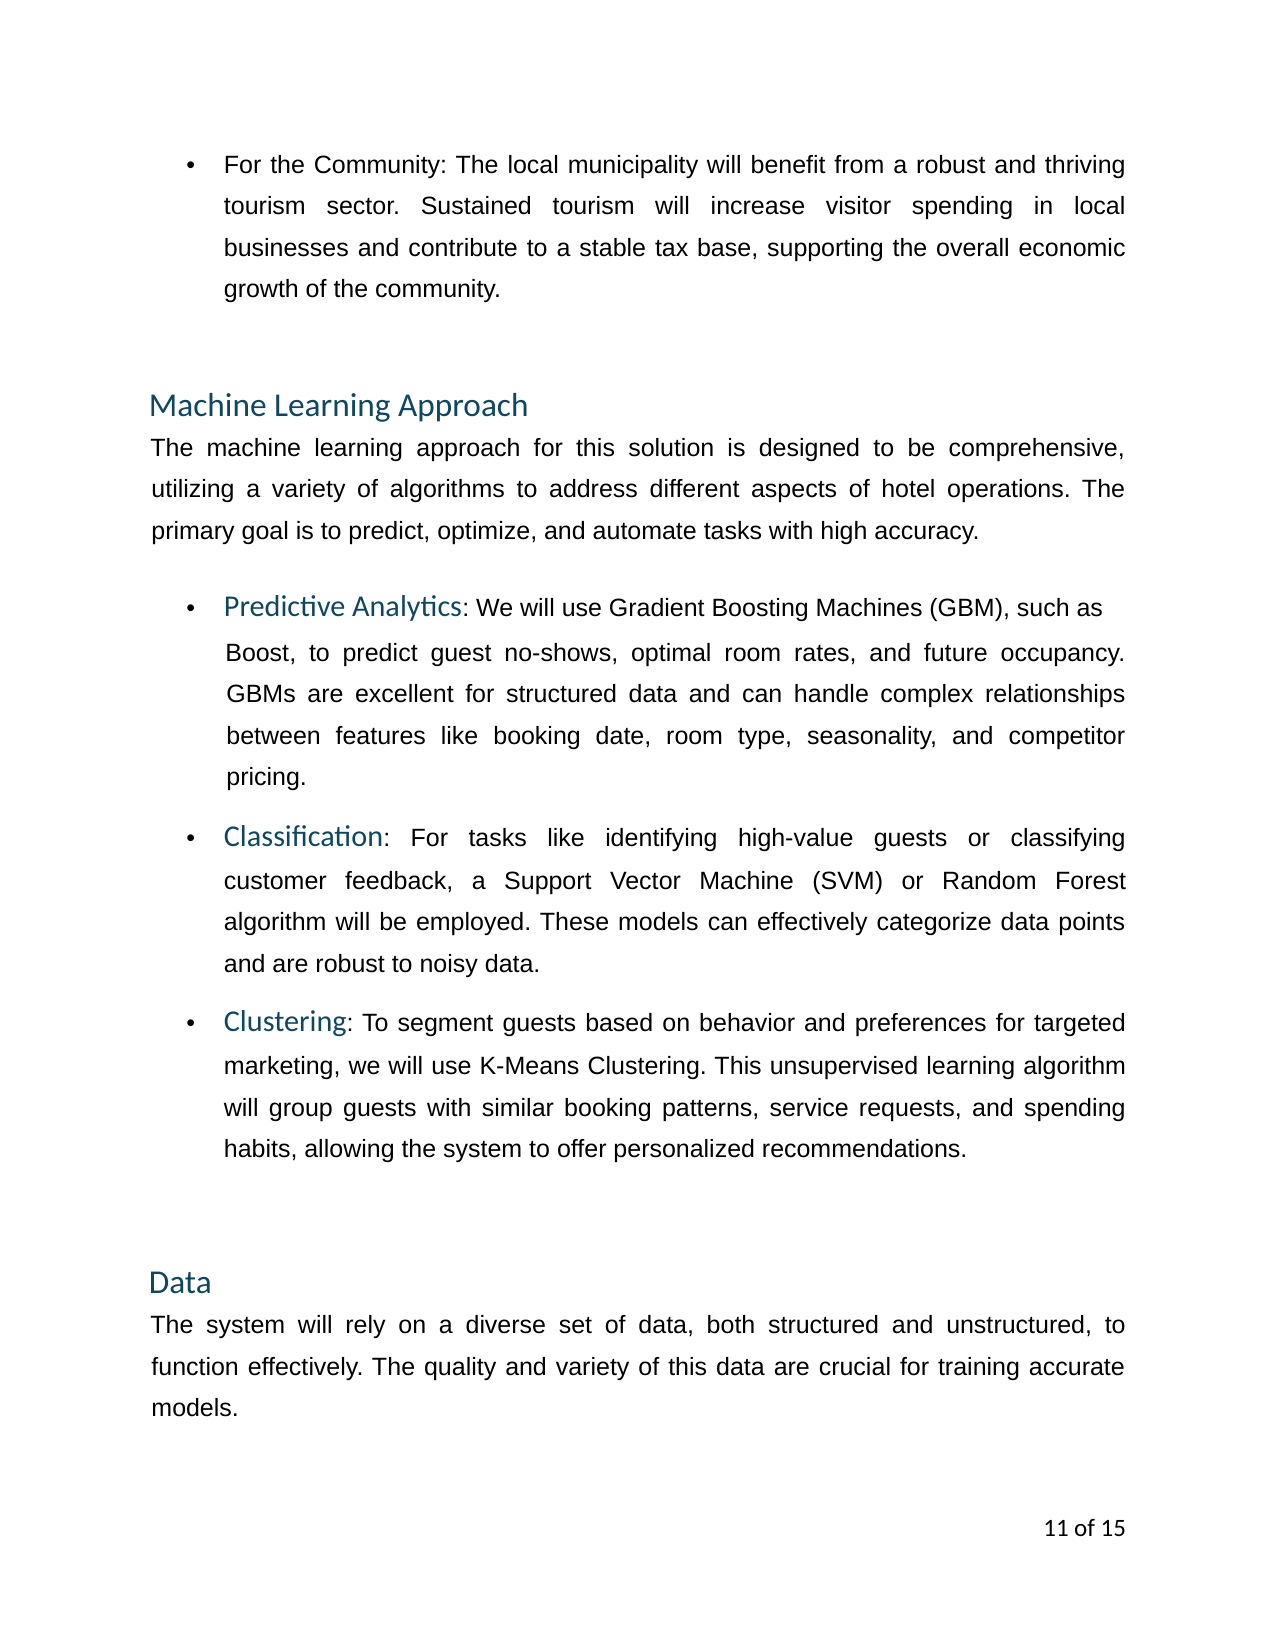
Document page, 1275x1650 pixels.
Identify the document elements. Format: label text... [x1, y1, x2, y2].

subtitle Data [149, 1261, 1131, 1302]
list For the Community: The local municipality will benefit from a robust and thriving tourism sector. Sustained tourism will increase visitor spending in local businesses and contribute to a stable tax base, supporting the overall economic growth of the community. [186, 150, 1127, 303]
list Predictive Analytics: We will use Gradient Boosting Machines (GBM), such as [186, 587, 1127, 624]
text Boost, to predict guest no-shows, optimal room rates, and future occupancy. GBMs are excellent for structured data and can handle complex relationships between features like booking date, room type, seasonality, and competitor pricing. [225, 638, 1127, 791]
text The system will rely on a diverse set of data, both structured and unstructured, to function effectively. The quality and variety of this data are crucial for training accurate models. [150, 1311, 1127, 1422]
list Clustering: To segment guests based on behavior and preferences for targeted marketing, we will use K-Means Clustering. This unsupervised learning algorithm will group guests with similar booking patterns, service requests, and spending habits, allowing the system to offer personalized recommendations. [186, 1002, 1127, 1163]
text The machine learning approach for this solution is designed to be comprehensive, utilizing a variety of algorithms to address different aspects of hotel operations. The primary goal is to predict, optimize, and automate tasks with high accuracy. [150, 433, 1127, 544]
list Classification: For tasks like identifying high-value guests or classifying customer feedback, a Support Vector Machine (SVM) or Random Forest algorithm will be employed. These models can effectively categorize data points and are robust to noisy data. [186, 817, 1127, 977]
subtitle Machine Learning Approach [149, 384, 1131, 424]
